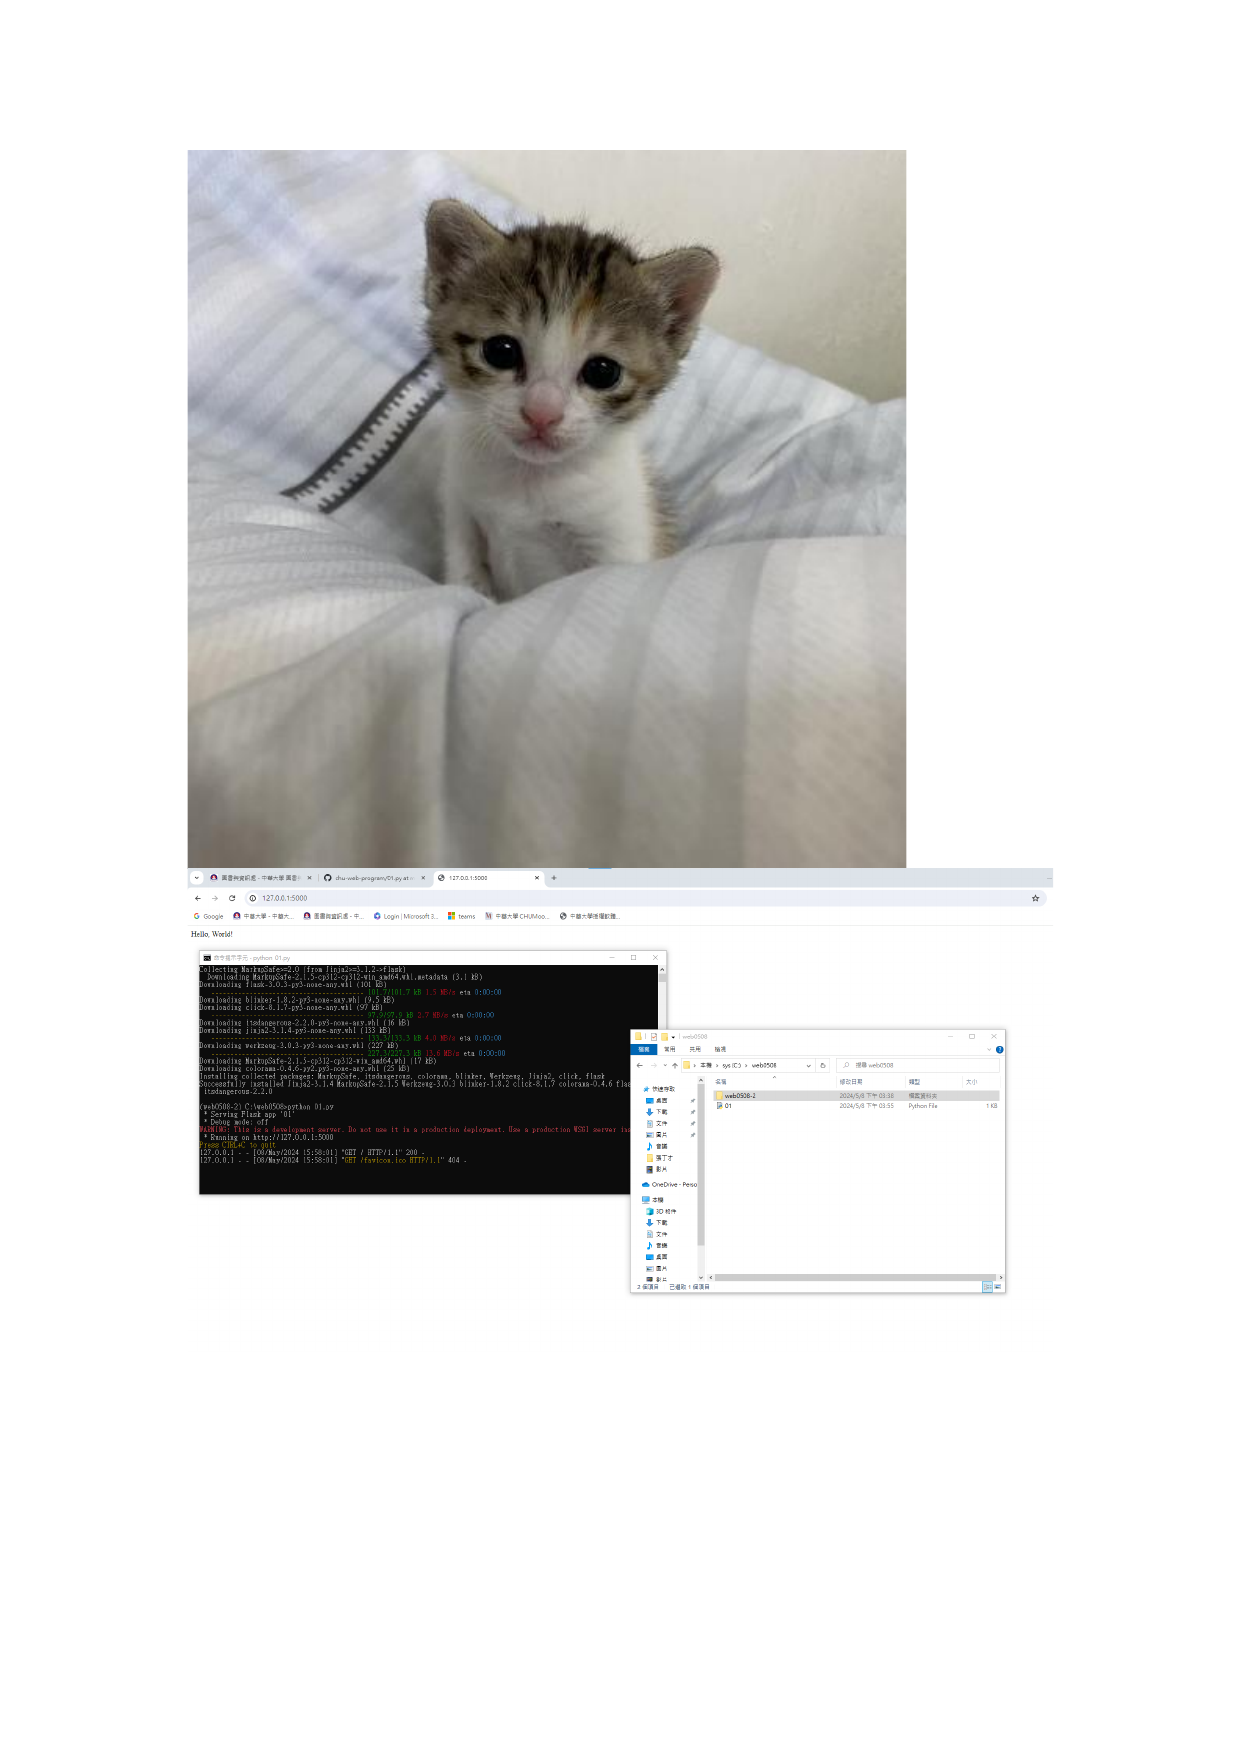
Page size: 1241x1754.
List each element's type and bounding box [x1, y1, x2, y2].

picture [187, 150, 1054, 1352]
